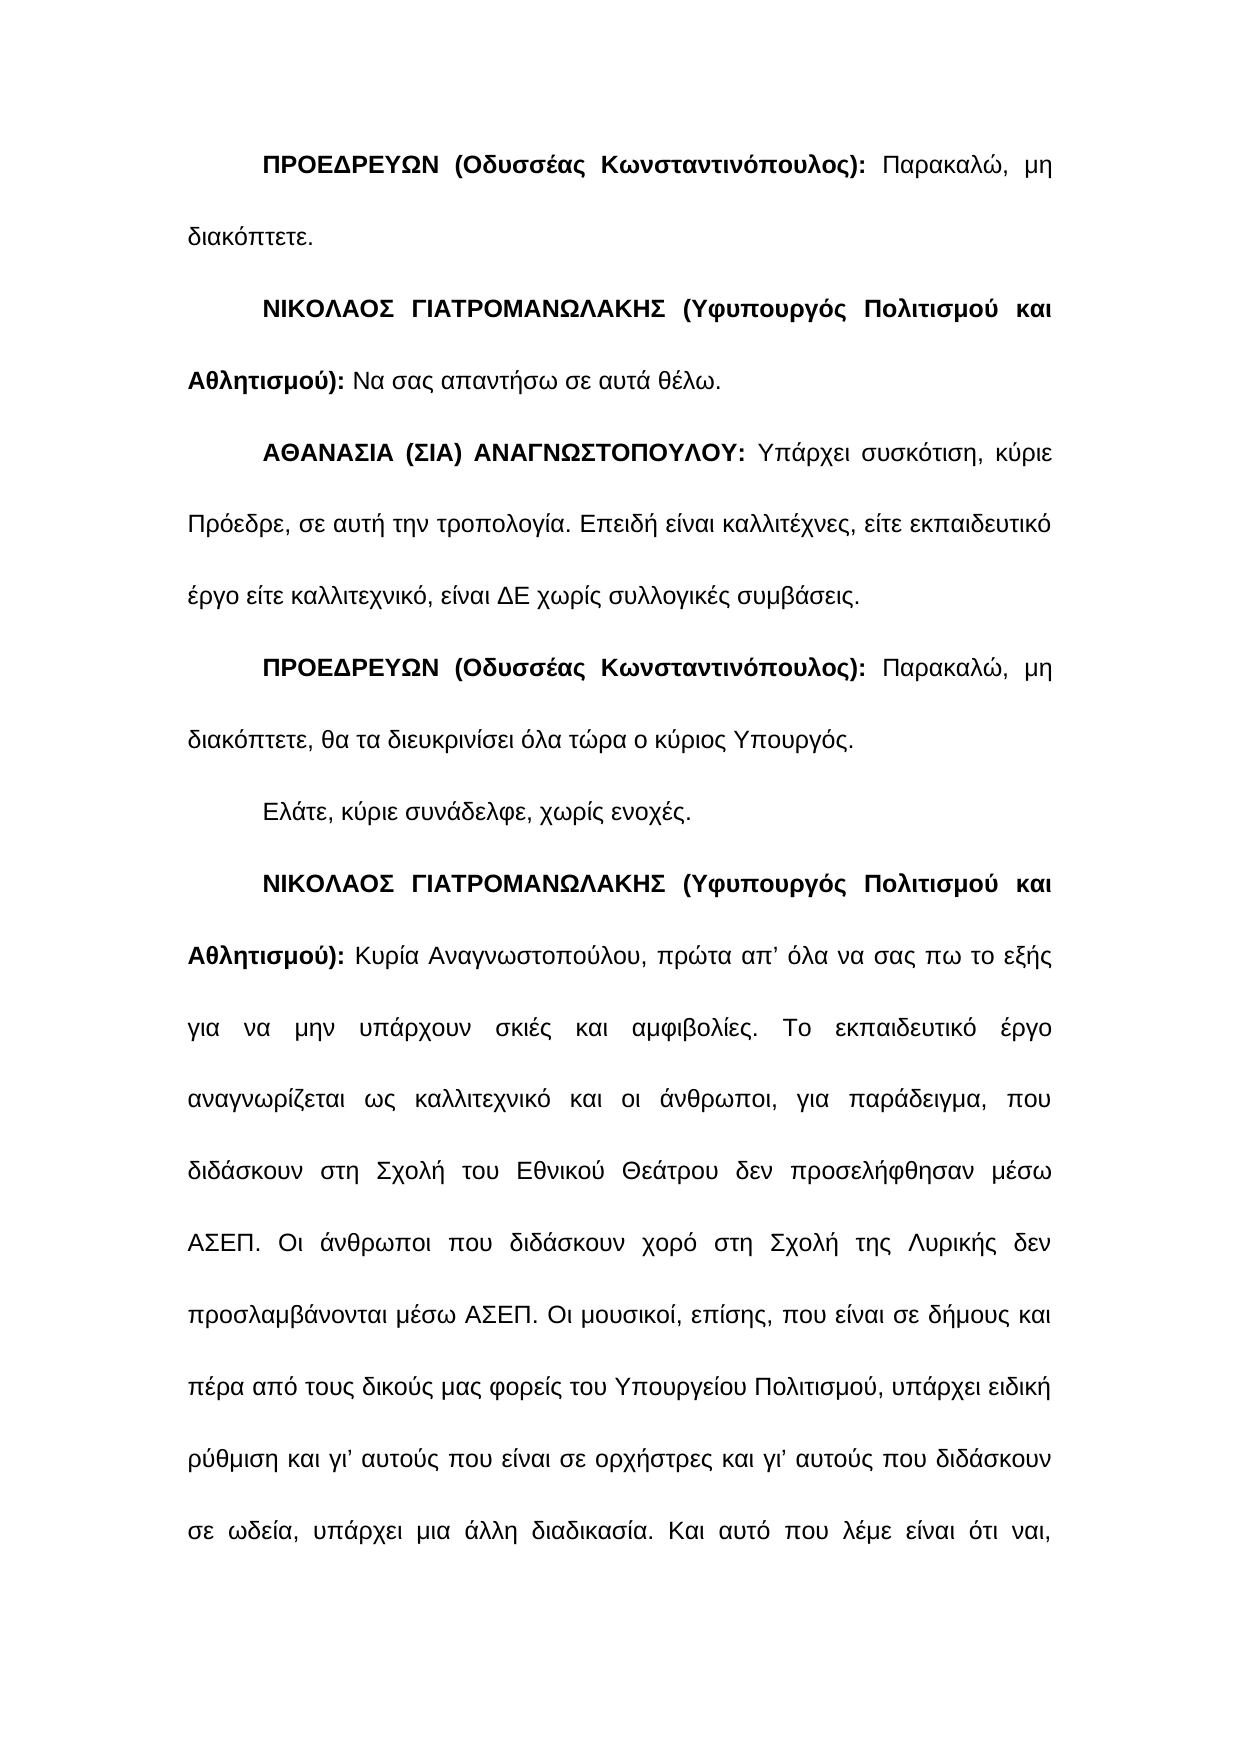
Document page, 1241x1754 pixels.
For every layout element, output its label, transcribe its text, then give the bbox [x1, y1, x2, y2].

text Ελάτε, κύριε συνάδελφε, χωρίς ενοχές. [187, 797, 1053, 826]
text ΑΘΑΝΑΣΙΑ (ΣΙΑ) ΑΝΑΓΝΩΣΤΟΠΟΥΛΟΥ: Υπάρχει συσκότιση, κύριε Πρόεδρε, σε αυτή την τροπολογία. Επειδή είναι καλλιτέχνες, είτε εκπαιδευτικό έργο είτε καλλιτεχνικό, είναι ΔΕ χωρίς συλλογικές συμβάσεις. [187, 437, 1053, 610]
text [187, 869, 1053, 1544]
text ΠΡΟΕΔΡΕΥΩΝ (Οδυσσέας Κωνσταντινόπουλος): Παρακαλώ, μη διακόπτετε, θα τα διευκρινίσει όλα τώρα ο κύριος Υπουργός. [187, 653, 1053, 754]
text ΠΡΟΕΔΡΕΥΩΝ (Οδυσσέας Κωνσταντινόπουλος): Παρακαλώ, μη διακόπτετε. [187, 150, 1053, 251]
text ΝΙΚΟΛΑΟΣ ΓΙΑΤΡΟΜΑΝΩΛΑΚΗΣ (Υφυπουργός Πολιτισμού και Αθλητισμού): Να σας απαντήσω σε αυτά θέλω. [187, 294, 1053, 394]
